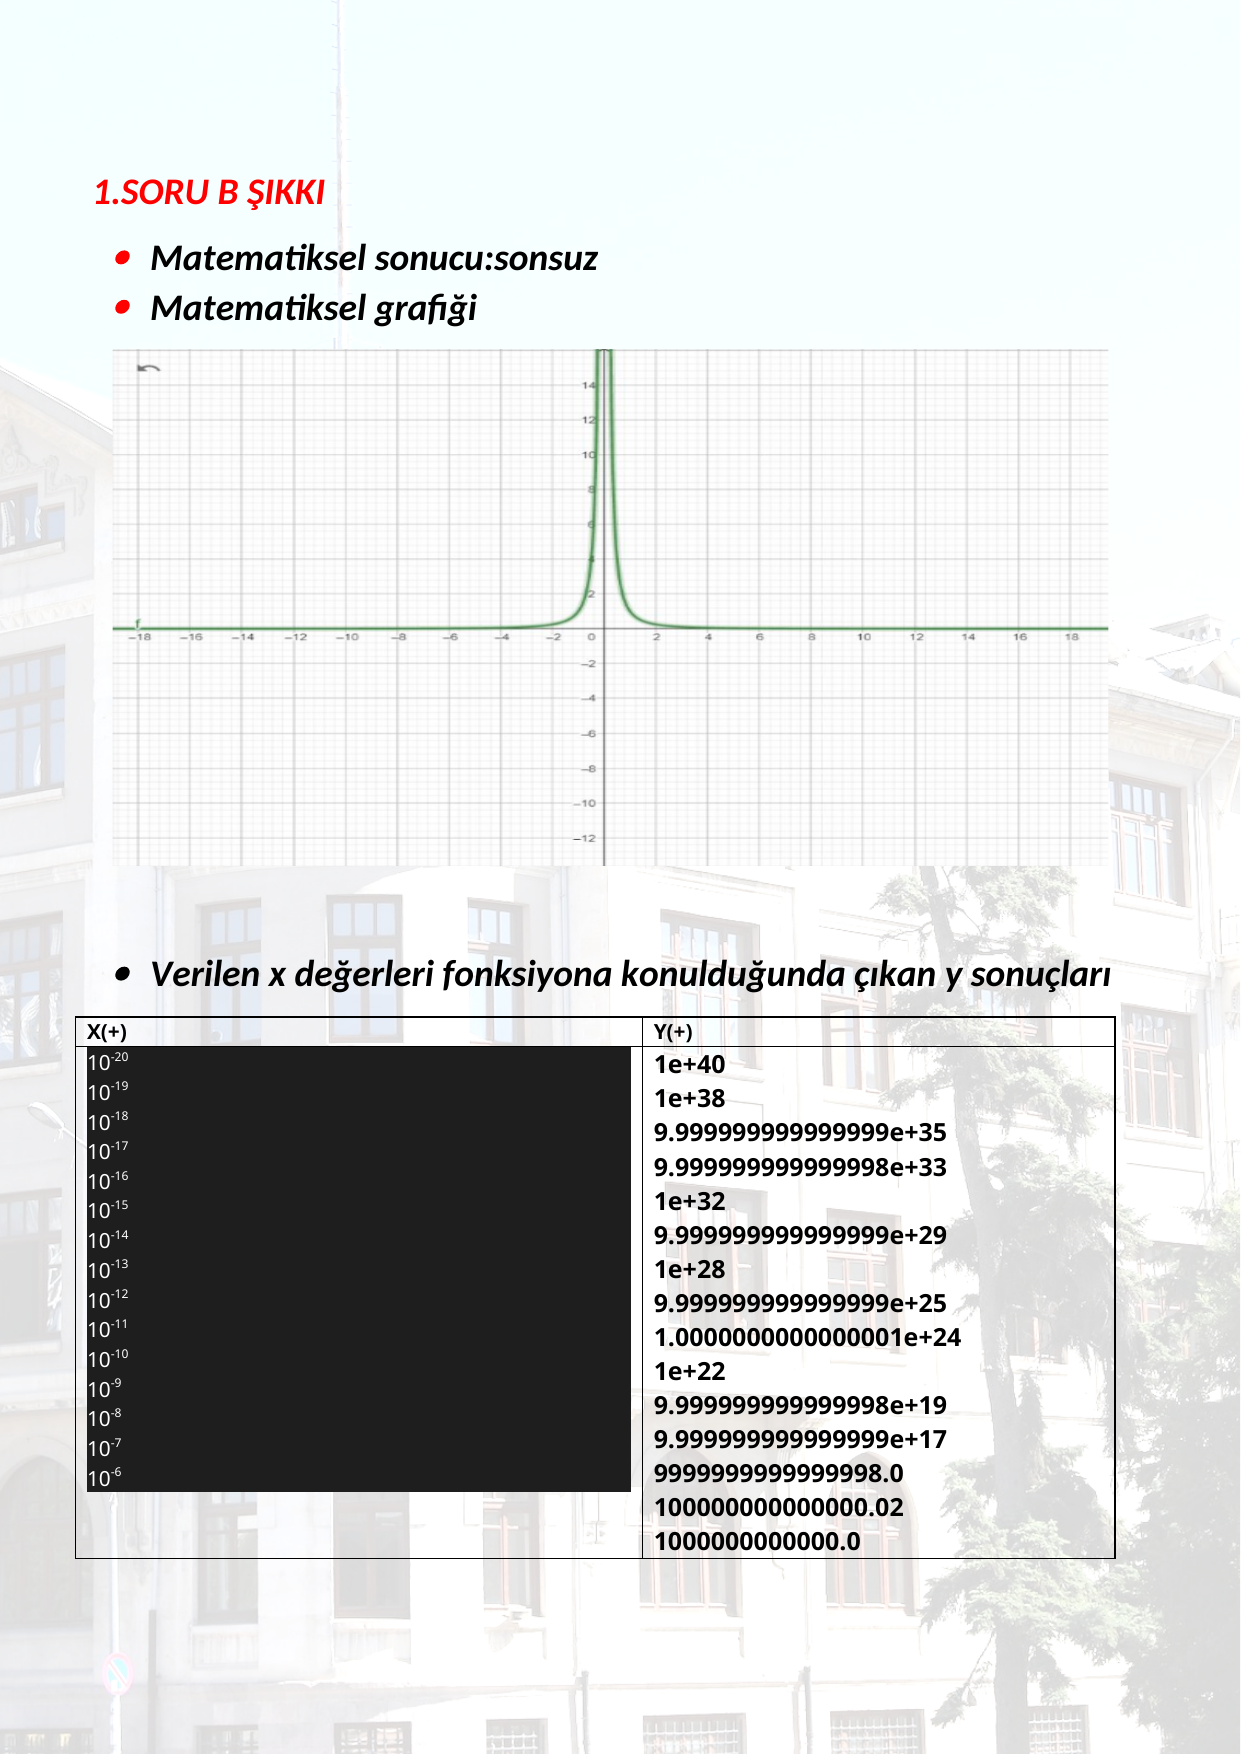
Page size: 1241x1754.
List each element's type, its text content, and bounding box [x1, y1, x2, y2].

table_cell 10-20 10-19 10-18 10-17 10-16 10-15 10-14 10-13 10-12 10-11 10-10 10-9 10-8 10-7 10-6 [76, 1047, 642, 1558]
list Matematiksel sonucu:sonsuz [112, 234, 1165, 280]
table_header Y(+) [643, 1018, 1114, 1046]
list Matematiksel grafiği [112, 283, 1165, 329]
table_cell 1e+40 1e+38 9.999999999999999e+35 9.999999999999998e+33 1e+32 9.999999999999999e+29 1e+28 9.999999999999999e+25 1.0000000000000001e+24 1e+22 9.999999999999998e+19 9.999999999999999e+17 9999999999999998.0 100000000000000.02 1000000000000.0 [643, 1047, 1114, 1558]
picture [112, 349, 1109, 866]
list Verilen x değerleri fonksiyona konulduğunda çıkan y sonuçları [112, 950, 1165, 996]
table_header X(+) [76, 1018, 642, 1046]
text 1.SORU B ŞIKKI [75, 168, 1165, 214]
